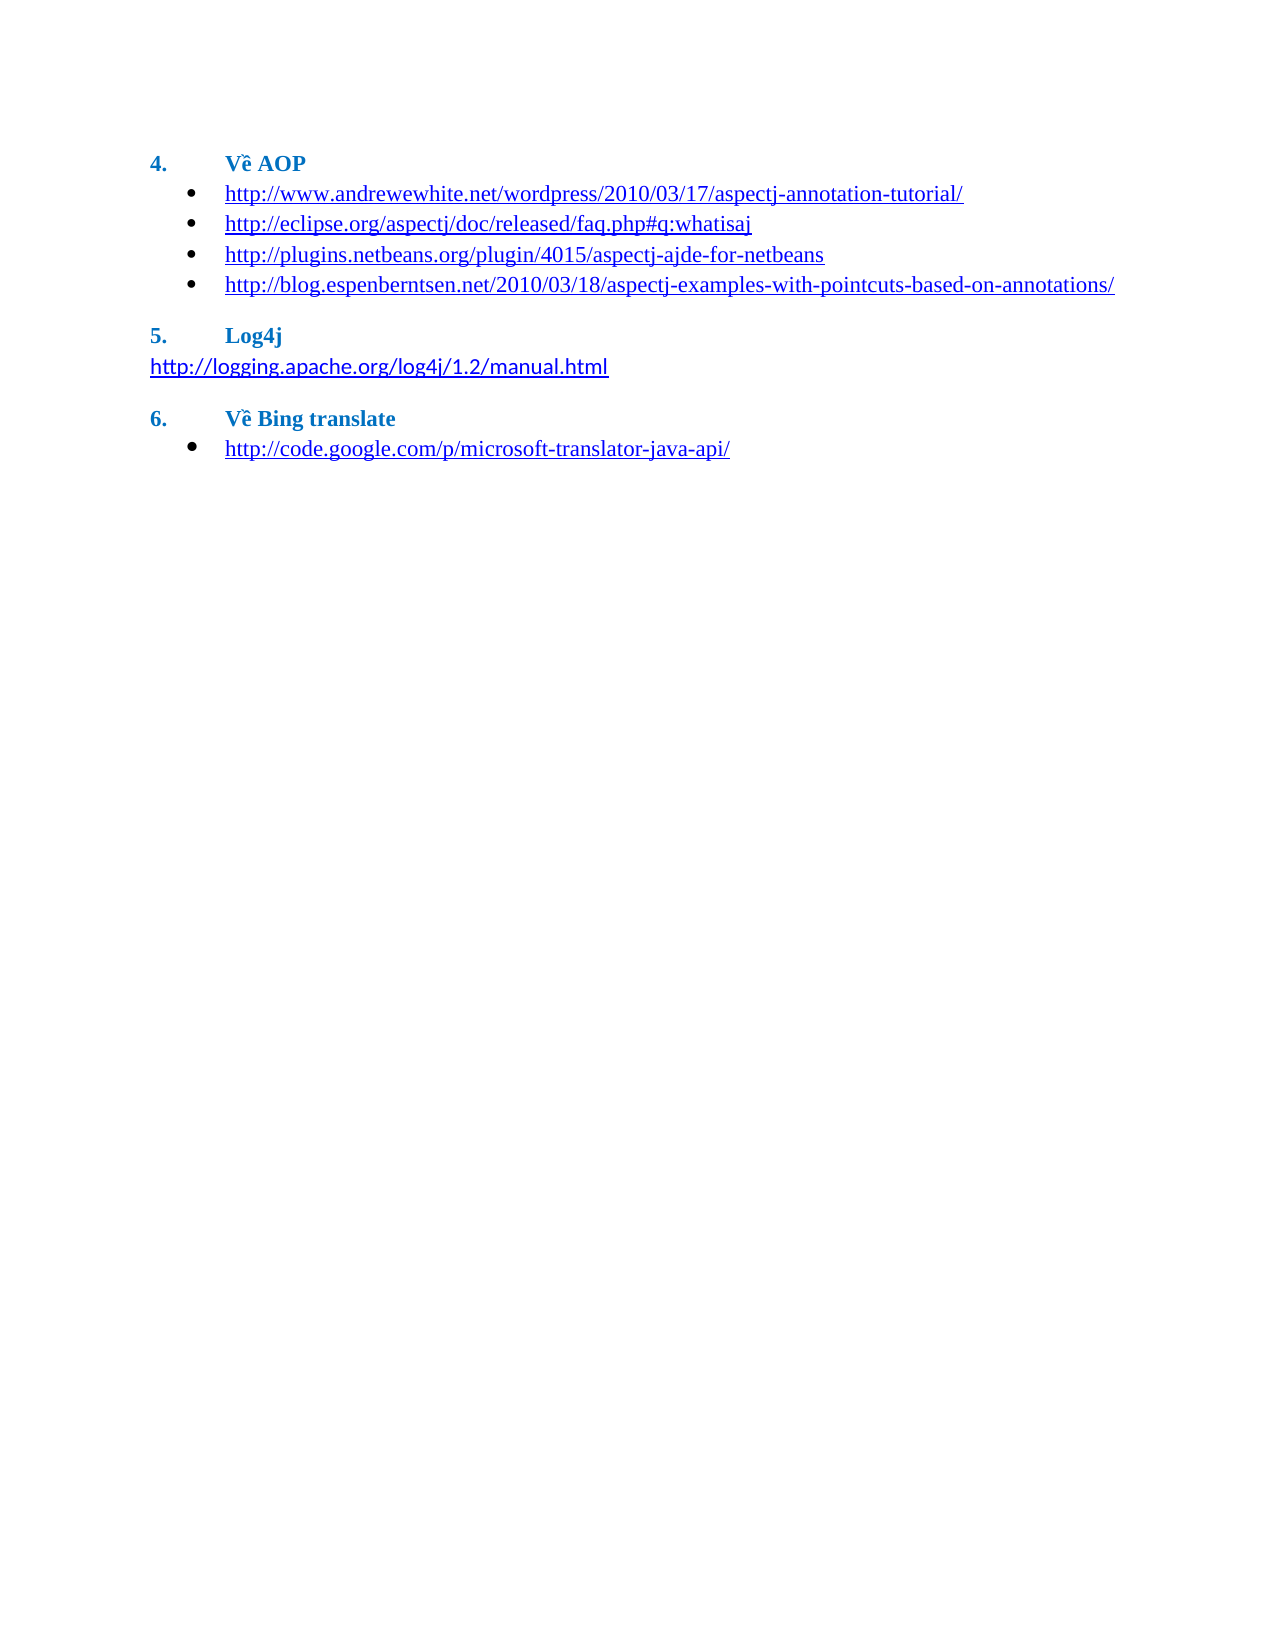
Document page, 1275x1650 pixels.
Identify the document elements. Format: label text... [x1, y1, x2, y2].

list http://code.google.com/p/microsoft-translator-java-api/ [187, 435, 1125, 463]
subtitle Log4j [150, 322, 1125, 348]
list http://plugins.netbeans.org/plugin/4015/aspectj-ajde-for-netbeans [187, 241, 1125, 267]
list http://blog.espenberntsen.net/2010/03/18/aspectj-examples-with-pointcuts-based-on-annotations/ [187, 271, 1125, 297]
subtitle Về AOP [150, 150, 1125, 176]
subtitle Về Bing translate [150, 405, 1125, 431]
list http://www.andrewewhite.net/wordpress/2010/03/17/aspectj-annotation-tutorial/ [187, 180, 1125, 207]
text http://logging.apache.org/log4j/1.2/manual.html [150, 352, 1125, 380]
list http://eclipse.org/aspectj/doc/released/faq.php#q:whatisaj [187, 210, 1125, 237]
